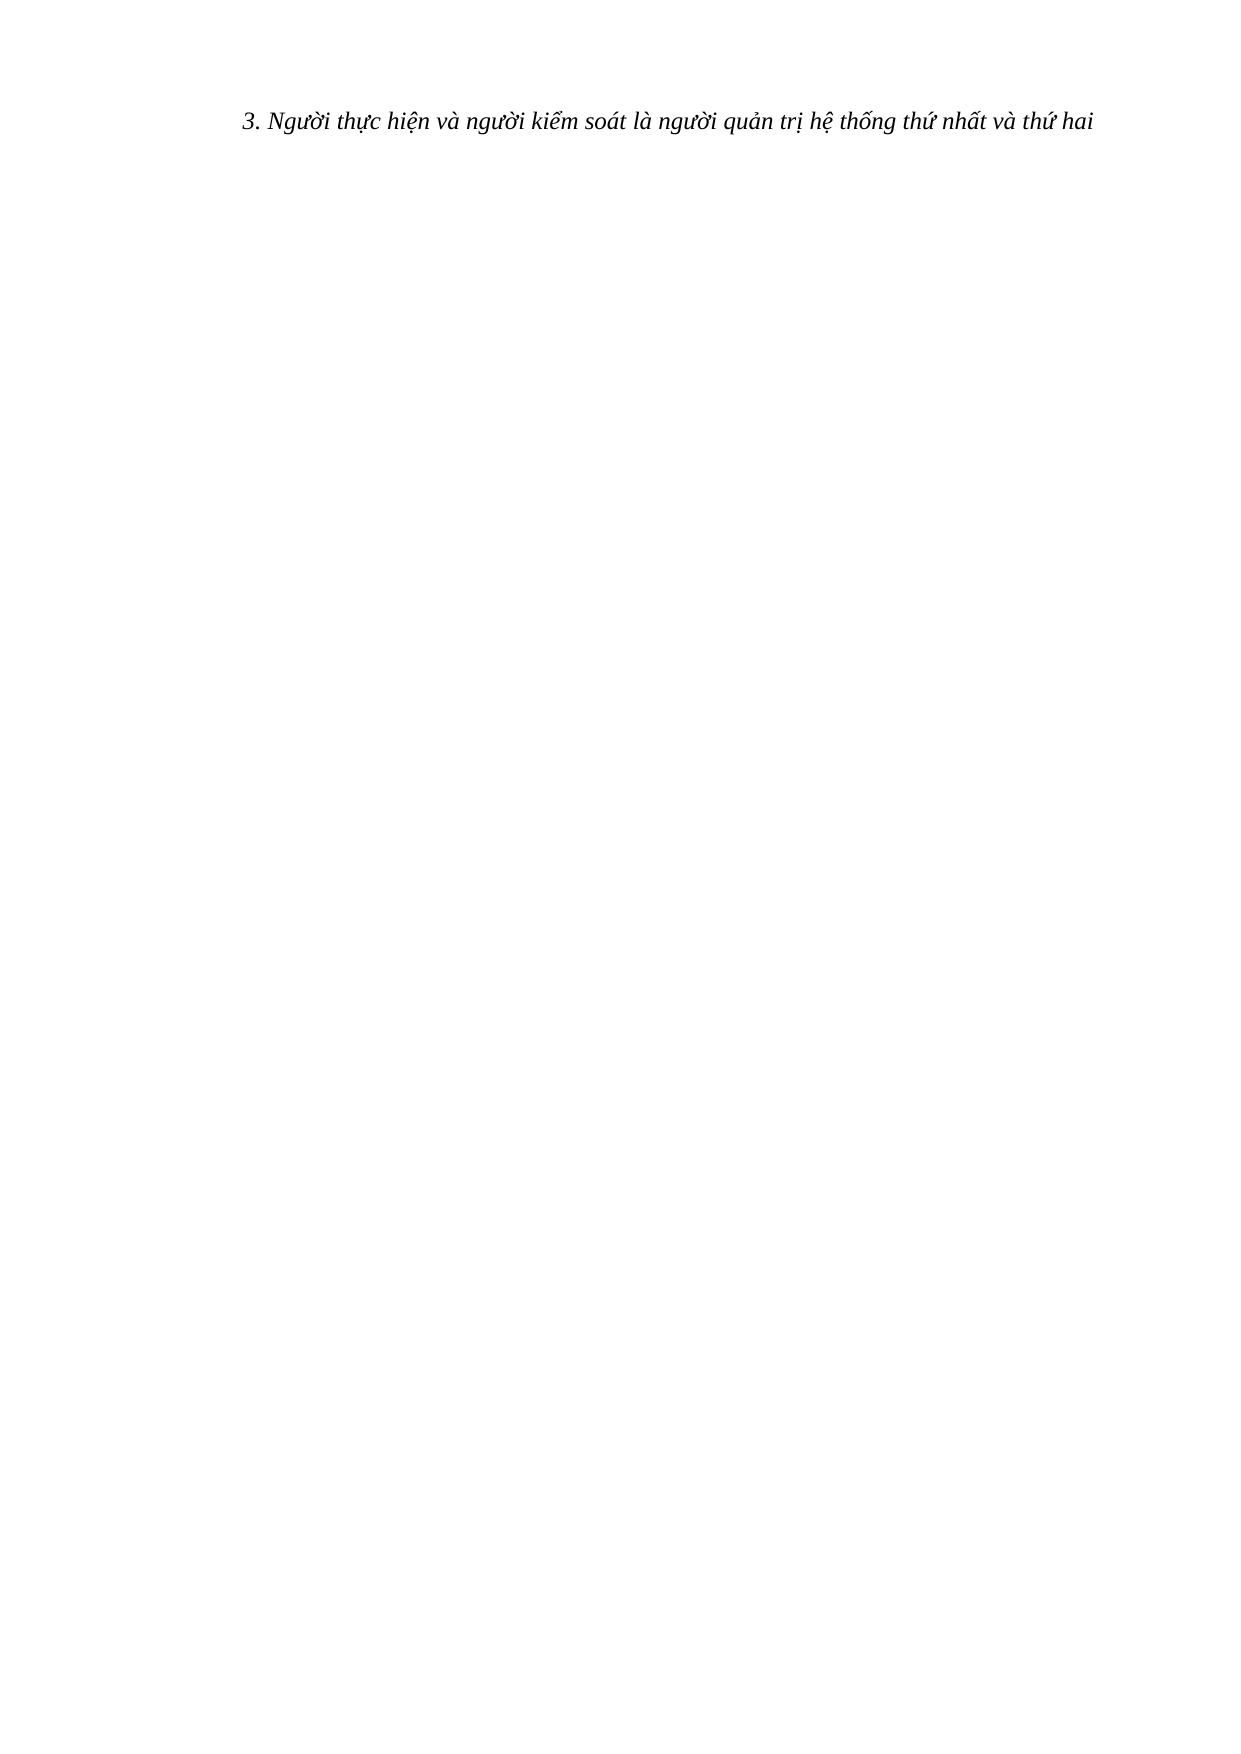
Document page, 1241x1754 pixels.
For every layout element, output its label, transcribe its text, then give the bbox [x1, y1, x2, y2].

text 3. Người thực hiện và người kiểm soát là người quản trị hệ thống thứ nhất và thứ hai [183, 106, 1146, 135]
